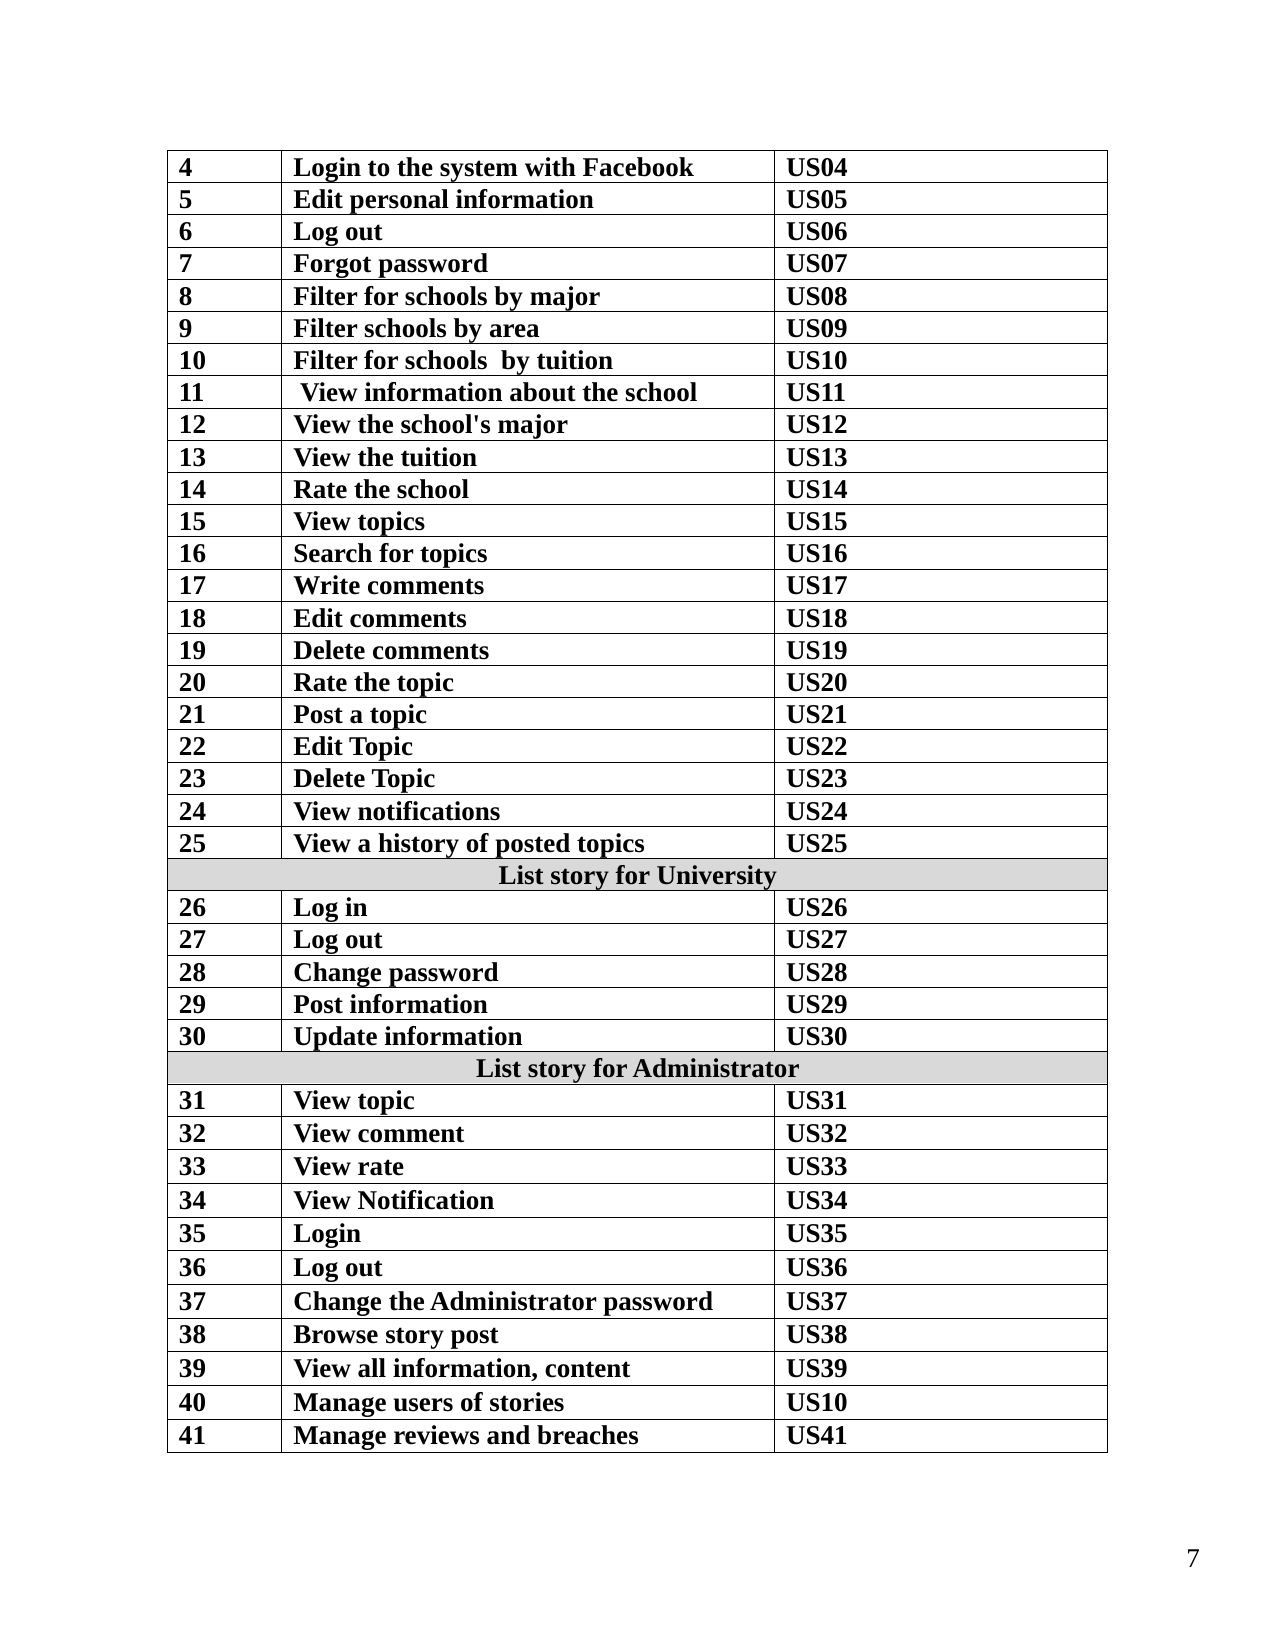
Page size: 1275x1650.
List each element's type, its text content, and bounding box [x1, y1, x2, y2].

table_cell US27 [775, 924, 1107, 955]
table_cell 22 [168, 730, 281, 762]
table_cell 38 [168, 1319, 281, 1351]
table_cell Change the Administrator password [282, 1285, 774, 1317]
table_cell US41 [775, 1420, 1107, 1452]
table_cell 9 [168, 312, 281, 343]
table_cell Log out [282, 1251, 774, 1284]
table_cell 36 [168, 1251, 281, 1284]
table_cell US20 [775, 666, 1107, 697]
table_cell Log in [282, 891, 774, 922]
table_cell 35 [168, 1218, 281, 1250]
table_cell 31 [168, 1085, 281, 1116]
table_cell Edit Topic [282, 730, 774, 762]
table_cell US37 [775, 1285, 1107, 1317]
table_cell 24 [168, 795, 281, 826]
table_cell 11 [168, 376, 281, 407]
table_cell 25 [168, 827, 281, 858]
table_cell Write comments [282, 570, 774, 601]
table_cell 8 [168, 280, 281, 311]
table_cell 28 [168, 956, 281, 987]
table_cell US11 [775, 376, 1107, 407]
table_cell Manage users of stories [282, 1386, 774, 1418]
table_cell US21 [775, 698, 1107, 729]
table_cell View notifications [282, 795, 774, 826]
table_cell 41 [168, 1420, 281, 1452]
table_cell US12 [775, 409, 1107, 440]
table_cell Search for topics [282, 537, 774, 568]
table_cell Log out [282, 215, 774, 247]
table_cell US39 [775, 1352, 1107, 1385]
table_cell US07 [775, 248, 1107, 279]
table_cell 16 [168, 537, 281, 568]
table_cell US24 [775, 795, 1107, 826]
table_cell View topic [282, 1085, 774, 1116]
table_cell US33 [775, 1150, 1107, 1183]
table_cell 4 [168, 151, 281, 182]
table_cell Update information [282, 1020, 774, 1051]
table_cell View the tuition [282, 441, 774, 472]
table_cell Post information [282, 988, 774, 1019]
table_cell Delete Topic [282, 763, 774, 794]
table_cell US35 [775, 1218, 1107, 1250]
table_cell 17 [168, 570, 281, 601]
table_cell 14 [168, 473, 281, 504]
table_cell US23 [775, 763, 1107, 794]
table_cell View Notification [282, 1184, 774, 1217]
table_cell US10 [775, 344, 1107, 375]
table_cell US13 [775, 441, 1107, 472]
table_cell 33 [168, 1150, 281, 1183]
table_cell 21 [168, 698, 281, 729]
table_cell 29 [168, 988, 281, 1019]
table_cell 27 [168, 924, 281, 955]
table_cell Filter schools by area [282, 312, 774, 343]
table_cell US14 [775, 473, 1107, 504]
table_cell View topics [282, 505, 774, 536]
table_cell US32 [775, 1117, 1107, 1149]
table_cell Forgot password [282, 248, 774, 279]
table_cell US25 [775, 827, 1107, 858]
table_cell US09 [775, 312, 1107, 343]
table_cell 23 [168, 763, 281, 794]
table_cell Rate the topic [282, 666, 774, 697]
table_cell US19 [775, 634, 1107, 665]
table_cell 34 [168, 1184, 281, 1217]
table_cell 15 [168, 505, 281, 536]
table_cell US28 [775, 956, 1107, 987]
table_cell 12 [168, 409, 281, 440]
table_cell US15 [775, 505, 1107, 536]
table_cell Browse story post [282, 1319, 774, 1351]
table_cell US36 [775, 1251, 1107, 1284]
table_cell View information about the school [282, 376, 774, 407]
table_cell 30 [168, 1020, 281, 1051]
table_cell US38 [775, 1319, 1107, 1351]
table_cell US04 [775, 151, 1107, 182]
table_cell US17 [775, 570, 1107, 601]
table_cell Manage reviews and breaches [282, 1420, 774, 1452]
table_cell View the school's major [282, 409, 774, 440]
table_cell Delete comments [282, 634, 774, 665]
table_cell Change password [282, 956, 774, 987]
table_cell 32 [168, 1117, 281, 1149]
table_cell US16 [775, 537, 1107, 568]
table_cell List story for University [168, 859, 1107, 890]
table_cell 26 [168, 891, 281, 922]
table_cell US08 [775, 280, 1107, 311]
table_cell View comment [282, 1117, 774, 1149]
table_cell 19 [168, 634, 281, 665]
table_cell Edit personal information [282, 183, 774, 214]
table_cell 5 [168, 183, 281, 214]
table_cell Rate the school [282, 473, 774, 504]
table_cell View a history of posted topics [282, 827, 774, 858]
table_cell View rate [282, 1150, 774, 1183]
table_cell US29 [775, 988, 1107, 1019]
table_cell Log out [282, 924, 774, 955]
table_cell Login [282, 1218, 774, 1250]
table_cell Post a topic [282, 698, 774, 729]
table_cell US10 [775, 1386, 1107, 1418]
table_cell 13 [168, 441, 281, 472]
table_cell 18 [168, 602, 281, 633]
table_cell Edit comments [282, 602, 774, 633]
table_cell US30 [775, 1020, 1107, 1051]
table_cell US22 [775, 730, 1107, 762]
table_cell 37 [168, 1285, 281, 1317]
table_cell Filter for schools by tuition [282, 344, 774, 375]
table_cell 6 [168, 215, 281, 247]
table_cell View all information, content [282, 1352, 774, 1385]
table_cell Login to the system with Facebook [282, 151, 774, 182]
table_cell US26 [775, 891, 1107, 922]
table_cell US18 [775, 602, 1107, 633]
table_cell Filter for schools by major [282, 280, 774, 311]
table_cell US05 [775, 183, 1107, 214]
table_cell US06 [775, 215, 1107, 247]
table_cell 39 [168, 1352, 281, 1385]
table_cell List story for Administrator [168, 1052, 1107, 1083]
table_cell 40 [168, 1386, 281, 1418]
table_cell 10 [168, 344, 281, 375]
table_cell US31 [775, 1085, 1107, 1116]
table_cell 7 [168, 248, 281, 279]
table_cell US34 [775, 1184, 1107, 1217]
table_cell 20 [168, 666, 281, 697]
